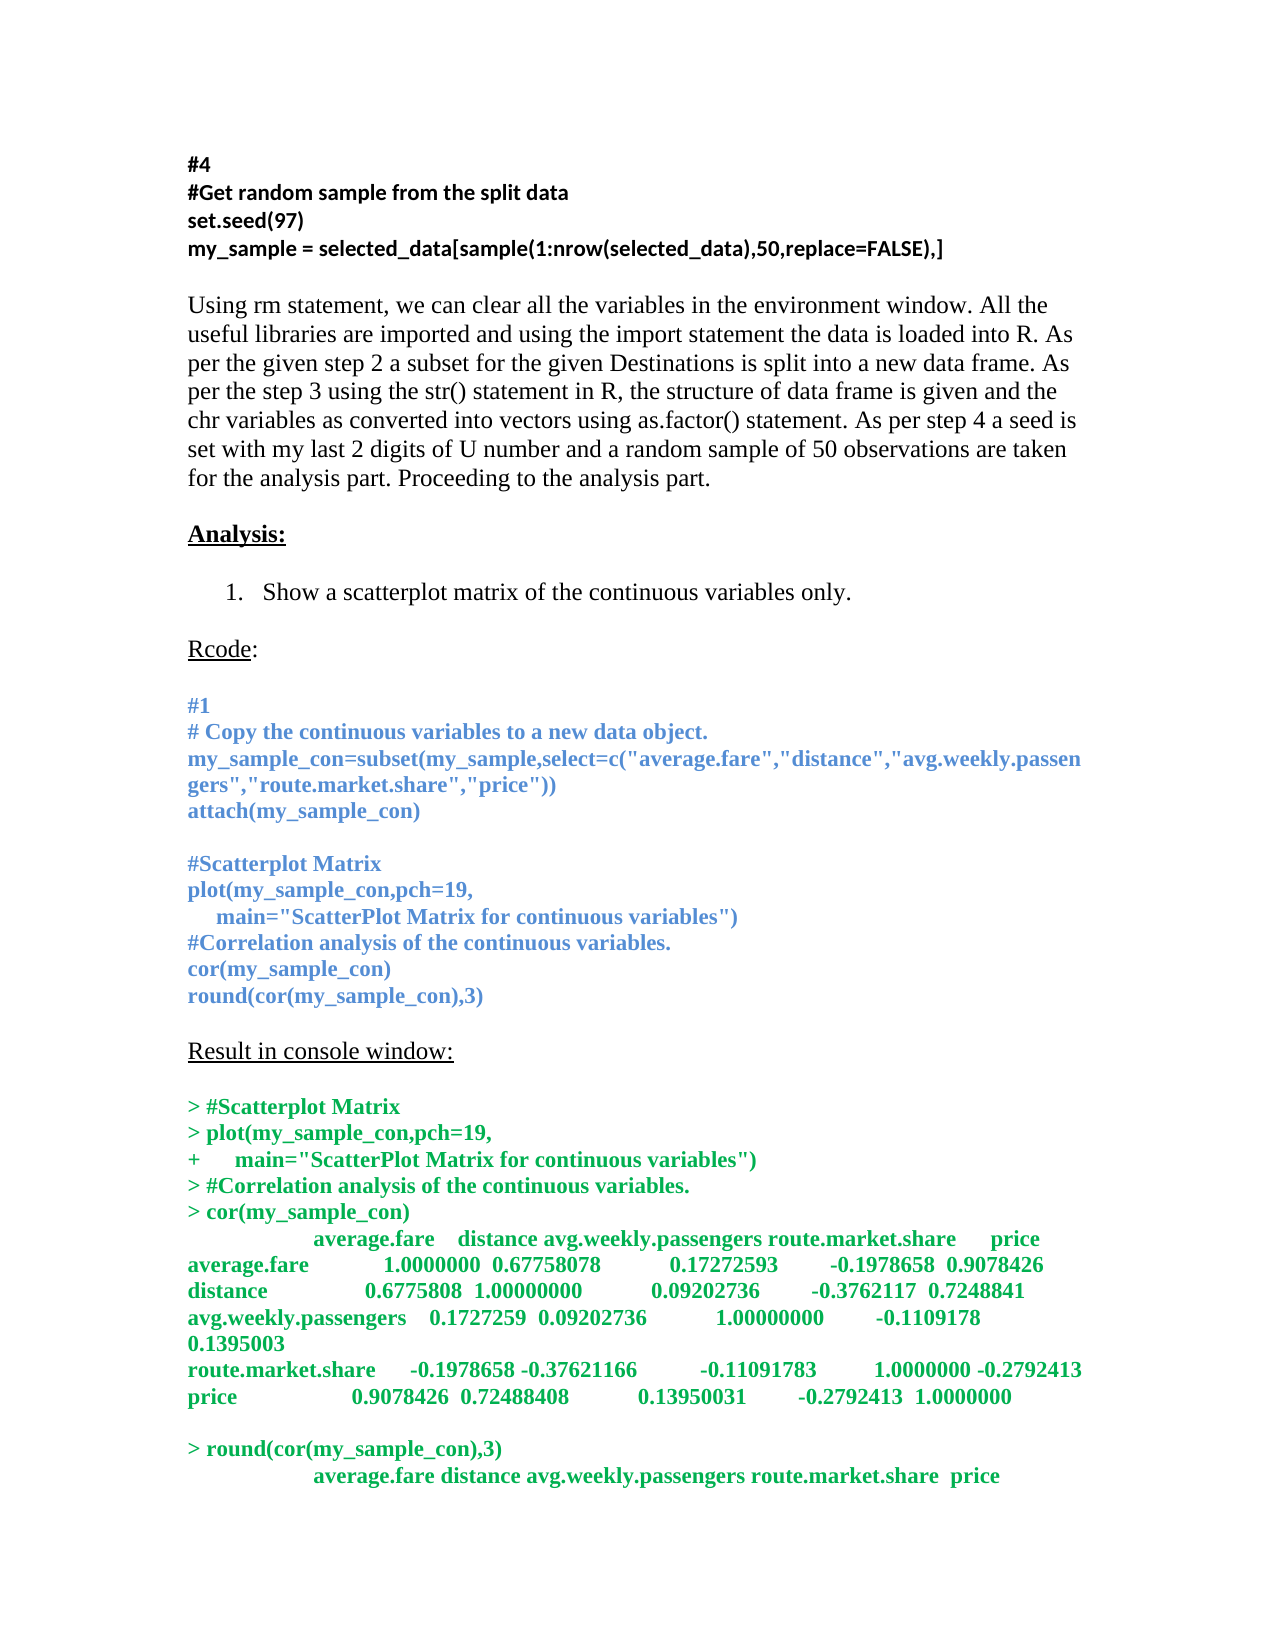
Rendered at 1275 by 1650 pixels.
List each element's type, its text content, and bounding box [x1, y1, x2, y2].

text route.market.share -0.1978658 -0.37621166 -0.11091783 1.0000000 -0.2792413 [187, 1356, 1087, 1383]
text > round(cor(my_sample_con),3) [187, 1436, 1087, 1462]
text my_sample_con=subset(my_sample,select=c("average.fare","distance","avg.weekly.passengers","route.market.share","price")) [187, 744, 1087, 797]
text round(cor(my_sample_con),3) [187, 982, 1087, 1008]
text #Get random sample from the split data [187, 178, 1087, 206]
text price 0.9078426 0.72488408 0.13950031 -0.2792413 1.0000000 [187, 1383, 1087, 1409]
text Using rm statement, we can clear all the variables in the environment window. All the useful libraries are imported and using the import statement the data is loaded into R. As per the given step 2 a subset for the given Destinations is split into a new data frame. As per the step 3 using the str() statement in R, the structure of data frame is given and the chr variables as converted into vectors using as.factor() statement. As per step 4 a seed is set with my last 2 digits of U number and a random sample of 50 observations are taken for the analysis part. Proceeding to the analysis part. [187, 290, 1087, 491]
text #4 [187, 150, 1087, 178]
text set.seed(97) [187, 206, 1087, 234]
text > #Scatterplot Matrix [187, 1093, 1087, 1119]
text avg.weekly.passengers 0.1727259 0.09202736 1.00000000 -0.1109178 0.1395003 [187, 1304, 1087, 1356]
text Analysis: [187, 519, 1087, 548]
text distance 0.6775808 1.00000000 0.09202736 -0.3762117 0.7248841 [187, 1277, 1087, 1304]
text plot(my_sample_con,pch=19, [187, 876, 1087, 903]
text average.fare distance avg.weekly.passengers route.market.share price [187, 1225, 1087, 1251]
text my_sample = selected_data[sample(1:nrow(selected_data),50,replace=FALSE),] [187, 234, 1087, 262]
text #Correlation analysis of the continuous variables. [187, 929, 1087, 955]
list Show a scatterplot matrix of the continuous variables only. [225, 577, 1087, 606]
text #1 [187, 692, 1087, 718]
text average.fare distance avg.weekly.passengers route.market.share price [187, 1462, 1087, 1488]
text Rcode: [187, 634, 1087, 663]
text > #Correlation analysis of the continuous variables. [187, 1172, 1087, 1198]
text Result in console window: [187, 1036, 1087, 1065]
text average.fare 1.0000000 0.67758078 0.17272593 -0.1978658 0.9078426 [187, 1251, 1087, 1277]
text > cor(my_sample_con) [187, 1198, 1087, 1225]
text + main="ScatterPlot Matrix for continuous variables") [187, 1146, 1087, 1172]
text # Copy the continuous variables to a new data object. [187, 718, 1087, 744]
text #Scatterplot Matrix [187, 850, 1087, 876]
text attach(my_sample_con) [187, 797, 1087, 824]
text > plot(my_sample_con,pch=19, [187, 1119, 1087, 1146]
text cor(my_sample_con) [187, 955, 1087, 982]
text main="ScatterPlot Matrix for continuous variables") [187, 903, 1087, 929]
